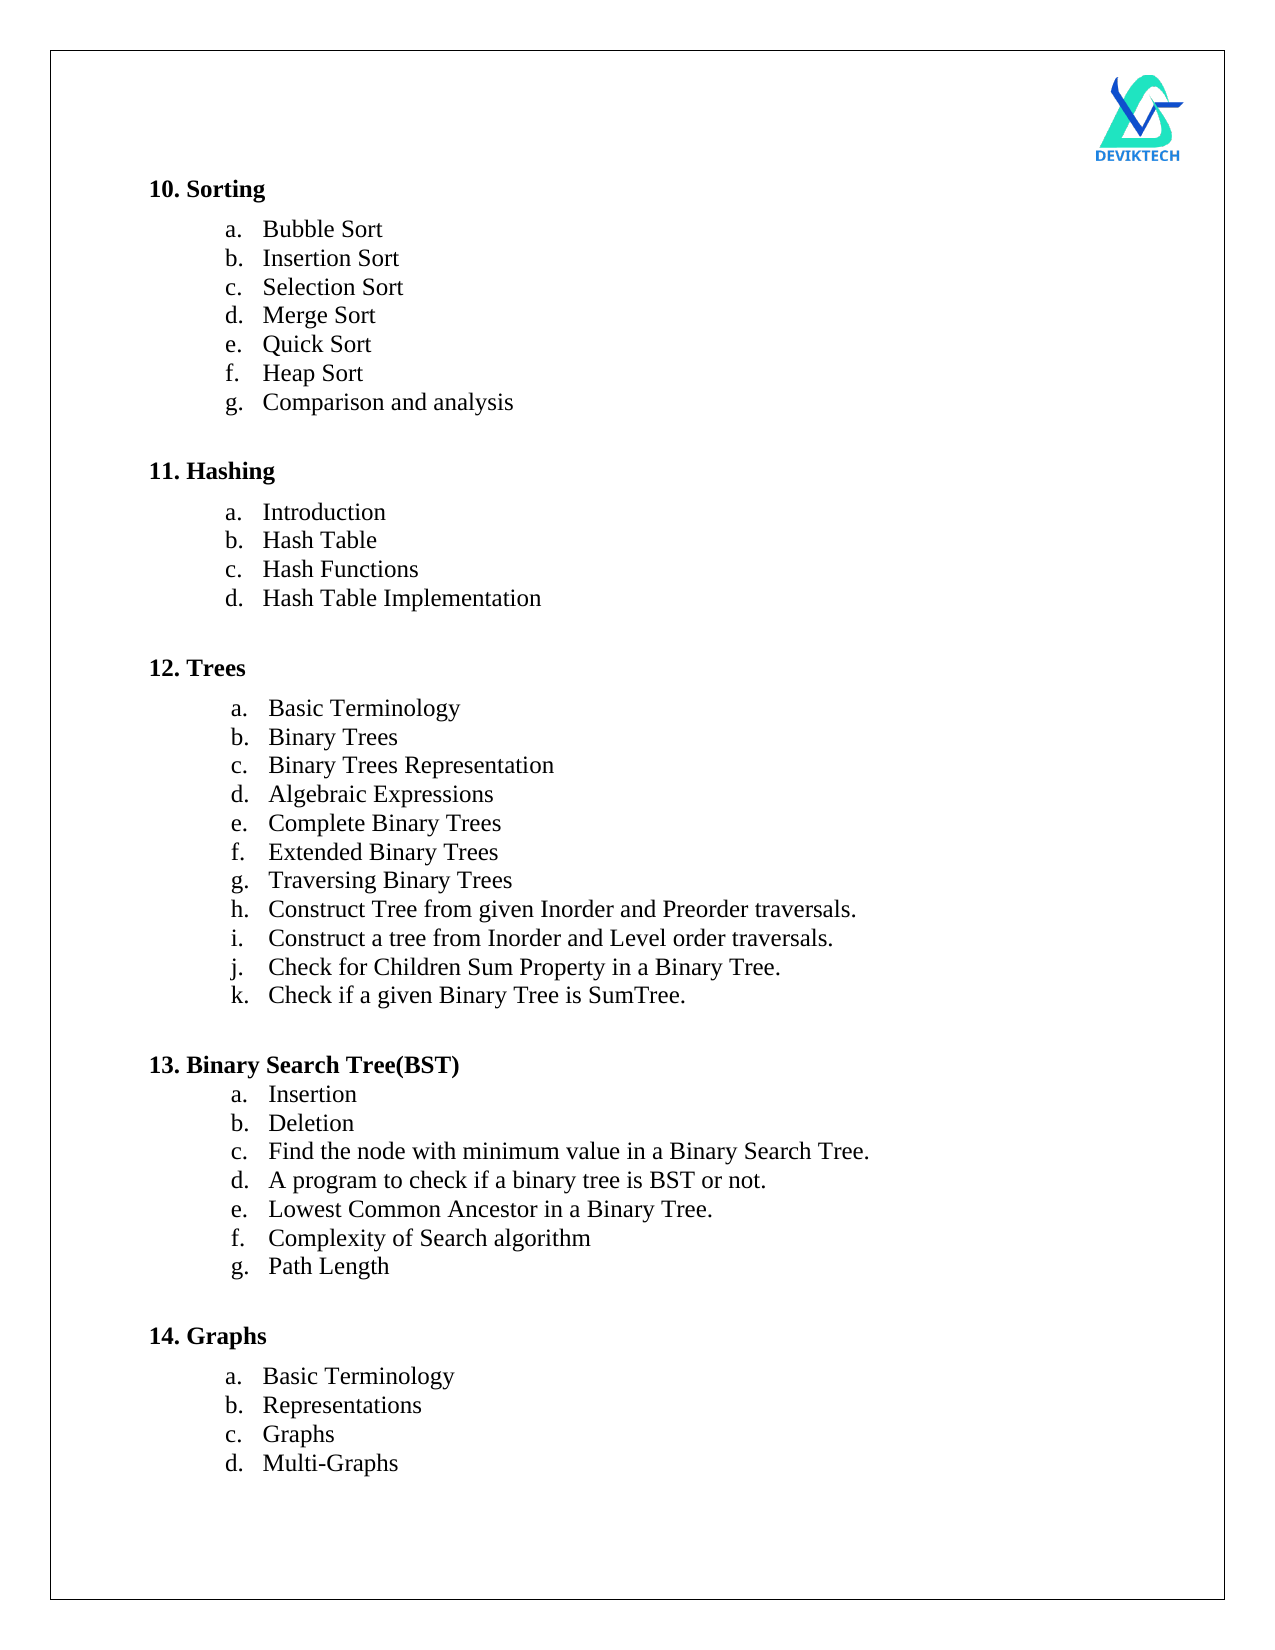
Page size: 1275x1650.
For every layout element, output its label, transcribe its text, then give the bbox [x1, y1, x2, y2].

list Multi-Graphs [225, 1448, 1125, 1476]
list Construct a tree from Inorder and Level order traversals. [231, 923, 1125, 952]
list Comparison and analysis [225, 387, 1125, 416]
list Deletion [231, 1108, 1125, 1136]
list Extended Binary Trees [231, 837, 1125, 866]
list Check if a given Binary Tree is SumTree. [231, 981, 1125, 1009]
list Complexity of Search algorithm [231, 1223, 1036, 1251]
list Insertion Sort [225, 243, 1125, 272]
list Merge Sort [225, 301, 1125, 329]
list Representations [225, 1390, 1125, 1419]
list A program to check if a binary tree is BST or not. [231, 1165, 1125, 1194]
list Path Length [231, 1251, 1036, 1280]
list Trees [148, 653, 1125, 681]
list Graphs [148, 1321, 1125, 1349]
list Basic Terminology [231, 693, 1125, 722]
list Hash Functions [225, 554, 1125, 583]
list Construct Tree from given Inorder and Preorder traversals. [231, 894, 1125, 923]
list ​Introduction [225, 497, 1125, 526]
list Hash Table Implementation [225, 583, 1125, 612]
list Complete Binary Trees [231, 808, 1125, 837]
list Binary Trees Representation [231, 751, 1125, 779]
list Hashing [148, 456, 1125, 485]
list Basic Terminology [225, 1361, 1125, 1390]
list Quick Sort [225, 329, 1125, 358]
list Algebraic Expressions [231, 779, 1125, 808]
list Graphs [225, 1419, 1125, 1448]
list Binary Trees [231, 722, 1125, 751]
list Hash Table [225, 526, 1125, 554]
list Find the node with minimum value in a Binary Search Tree. [231, 1136, 1125, 1165]
list Heap Sort [225, 358, 1125, 387]
list Lowest Common Ancestor in a Binary Tree. [231, 1194, 1036, 1223]
list Traversing Binary Trees [231, 866, 1125, 894]
picture [1096, 75, 1184, 161]
list Check for Children Sum Property in a Binary Tree. [231, 952, 1125, 981]
list Sorting [148, 174, 1125, 203]
list Binary Search Tree(BST) [148, 1050, 1125, 1079]
list ​​Bubble Sort [225, 214, 1125, 243]
list Selection Sort [225, 272, 1125, 301]
list Insertion [231, 1079, 1125, 1108]
